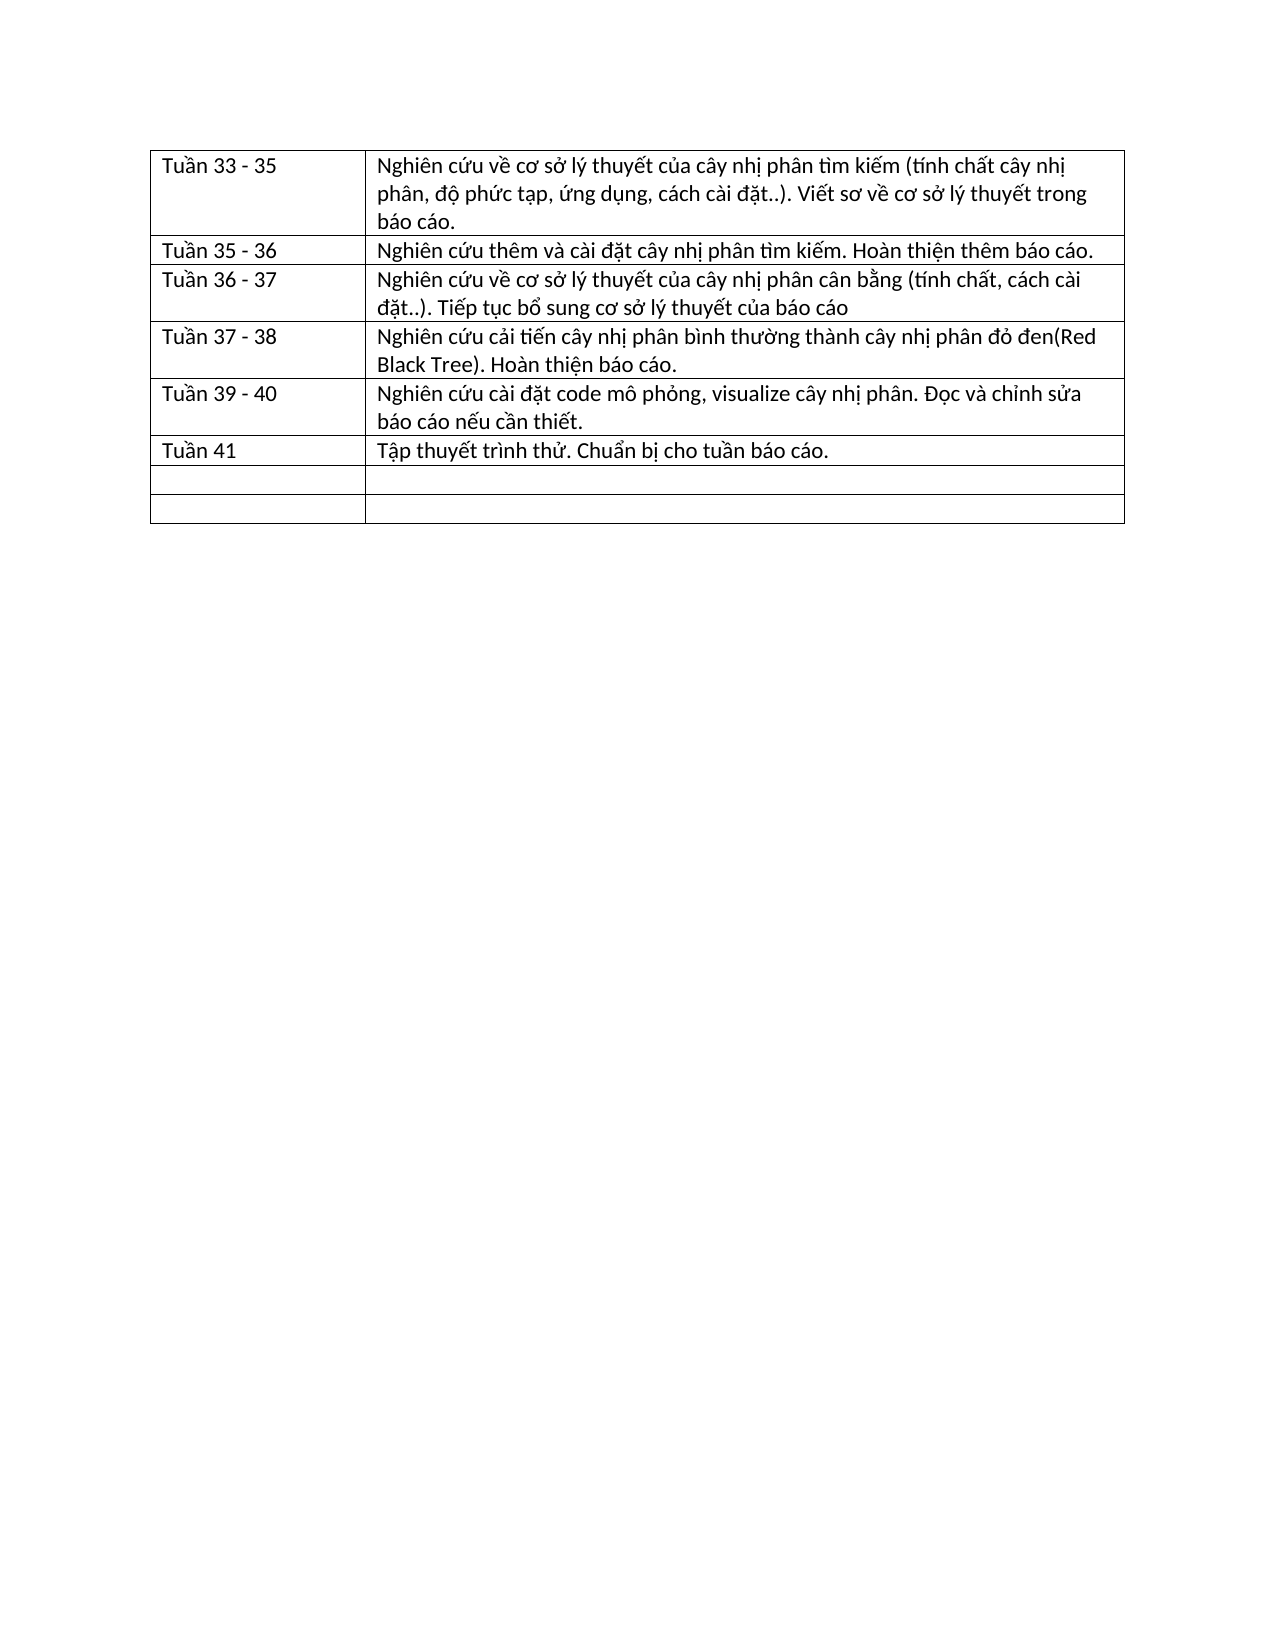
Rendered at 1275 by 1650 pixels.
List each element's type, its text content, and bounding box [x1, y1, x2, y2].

table_header Nghiên cứu về cơ sở lý thuyết của cây nhị phân tìm kiếm (tính chất cây nhị phân, độ phức tạp, ứng dụng, cách cài đặt..). Viết sơ về cơ sở lý thuyết trong báo cáo. [366, 151, 1124, 235]
table_cell Tuần 39 - 40 [151, 379, 365, 435]
table_cell Tập thuyết trình thử. Chuẩn bị cho tuần báo cáo. [366, 436, 1124, 464]
table_cell [366, 495, 1124, 523]
table_cell Tuần 36 - 37 [151, 265, 365, 321]
table_cell Nghiên cứu về cơ sở lý thuyết của cây nhị phân cân bằng (tính chất, cách cài đặt..). Tiếp tục bổ sung cơ sở lý thuyết của báo cáo [366, 265, 1124, 321]
table_cell [151, 466, 365, 493]
table_cell Nghiên cứu cài đặt code mô phỏng, visualize cây nhị phân. Đọc và chỉnh sửa báo cáo nếu cần thiết. [366, 379, 1124, 435]
table_cell Nghiên cứu cải tiến cây nhị phân bình thường thành cây nhị phân đỏ đen(Red Black Tree). Hoàn thiện báo cáo. [366, 322, 1124, 378]
table_cell [151, 495, 365, 523]
table_cell Tuần 41 [151, 436, 365, 464]
table_cell Nghiên cứu thêm và cài đặt cây nhị phân tìm kiếm. Hoàn thiện thêm báo cáo. [366, 236, 1124, 264]
table_cell Tuần 35 - 36 [151, 236, 365, 264]
table_cell [366, 466, 1124, 493]
table_cell Tuần 37 - 38 [151, 322, 365, 378]
table_header Tuần 33 - 35 [151, 151, 365, 235]
